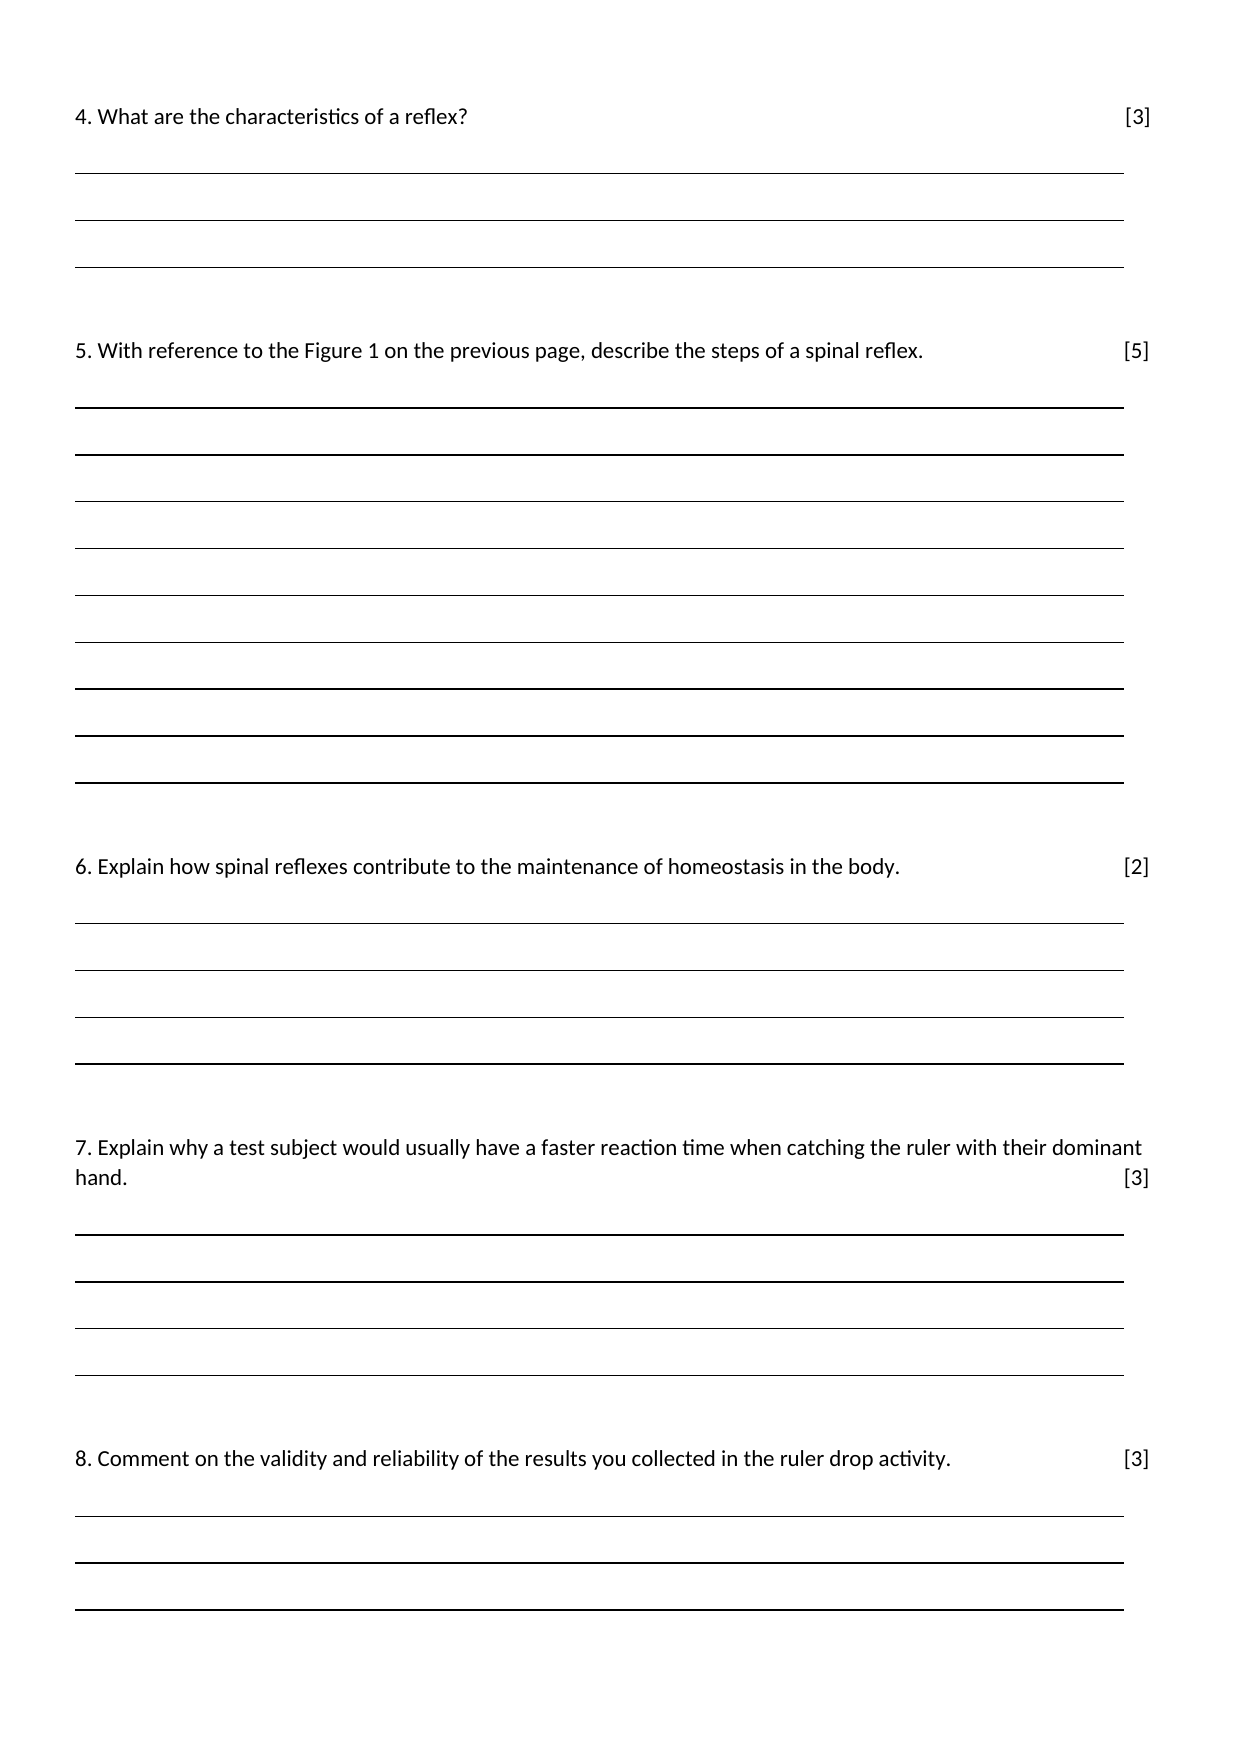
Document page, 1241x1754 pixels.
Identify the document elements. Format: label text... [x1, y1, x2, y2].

text 7. Explain why a test subject would usually have a faster reaction time when catching the ruler with their dominant hand. [3] [75, 1133, 1165, 1191]
text 8. Comment on the validity and reliability of the results you collected in the ruler drop activity. [3] [75, 1444, 1165, 1472]
text 5. With reference to the Figure 1 on the previous page, describe the steps of a spinal reflex. [5] [75, 336, 1165, 364]
text 4. What are the characteristics of a reflex? [3] [75, 102, 1165, 130]
text 6. Explain how spinal reflexes contribute to the maintenance of homeostasis in the body. [2] [75, 852, 1165, 880]
